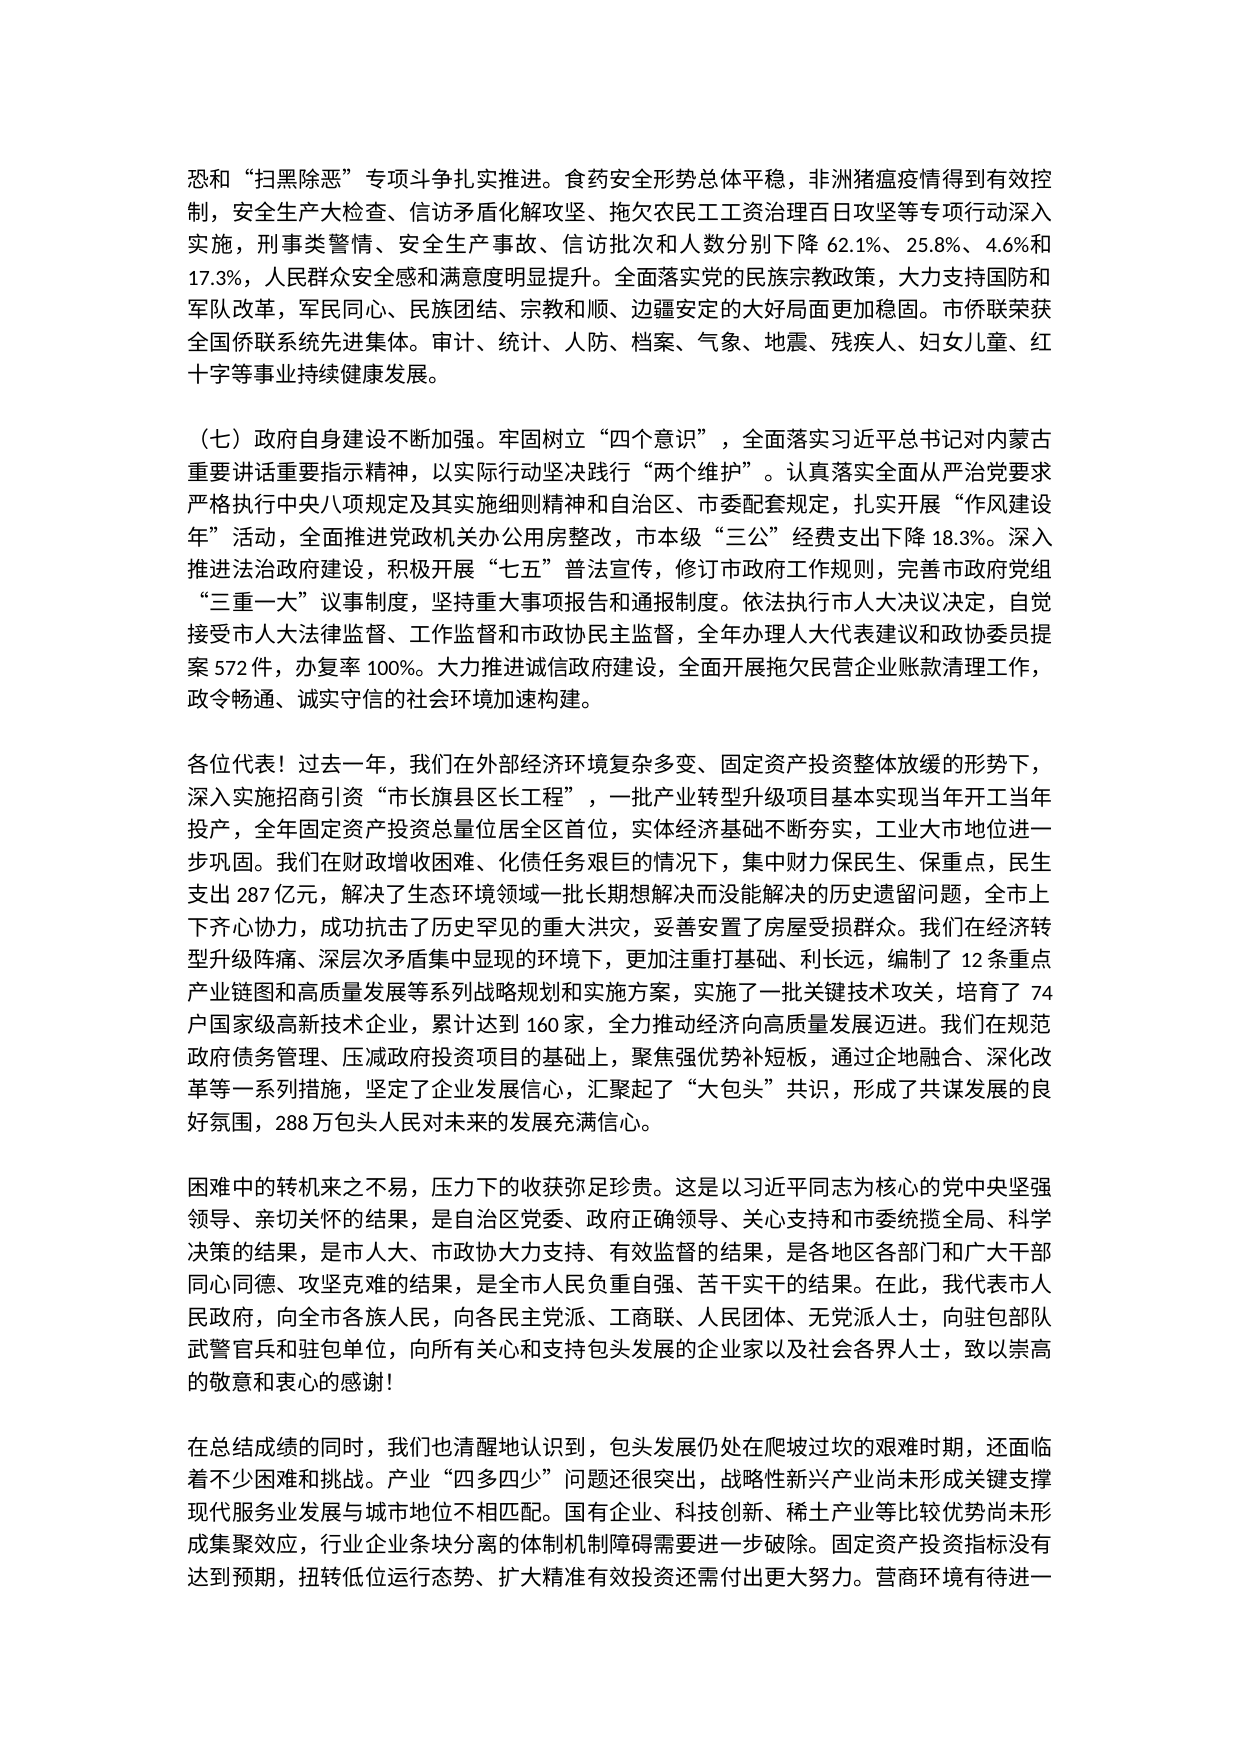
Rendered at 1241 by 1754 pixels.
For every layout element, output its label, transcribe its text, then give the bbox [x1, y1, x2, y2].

text 困难中的转机来之不易，压力下的收获弥足珍贵。这是以习近平同志为核心的党中央坚强领导、亲切关怀的结果，是自治区党委、政府正确领导、关心支持和市委统揽全局、科学决策的结果，是市人大、市政协大力支持、有效监督的结果，是各地区各部门和广大干部同心同德、攻坚克难的结果，是全市人民负重自强、苦干实干的结果。在此，我代表市人民政府，向全市各族人民，向各民主党派、工商联、人民团体、无党派人士，向驻包部队、武警官兵和驻包单位，向所有关心和支持包头发展的企业家以及社会各界人士，致以崇高的敬意和衷心的感谢！ [187, 1169, 1053, 1397]
text 各位代表！过去一年，我们在外部经济环境复杂多变、固定资产投资整体放缓的形势下，深入实施招商引资“市长旗县区长工程”，一批产业转型升级项目基本实现当年开工当年投产，全年固定资产投资总量位居全区首位，实体经济基础不断夯实，工业大市地位进一步巩固。我们在财政增收困难、化债任务艰巨的情况下，集中财力保民生、保重点，民生支出287亿元，解决了生态环境领域一批长期想解决而没能解决的历史遗留问题，全市上下齐心协力，成功抗击了历史罕见的重大洪灾，妥善安置了房屋受损群众。我们在经济转型升级阵痛、深层次矛盾集中显现的环境下，更加注重打基础、利长远，编制了12条重点产业链图和高质量发展等系列战略规划和实施方案，实施了一批关键技术攻关，培育了74户国家级高新技术企业，累计达到160家，全力推动经济向高质量发展迈进。我们在规范政府债务管理、压减政府投资项目的基础上，聚焦强优势补短板，通过企地融合、深化改革等一系列措施，坚定了企业发展信心，汇聚起了“大包头”共识，形成了共谋发展的良好氛围，288万包头人民对未来的发展充满信心。 [187, 747, 1053, 1137]
text （七）政府自身建设不断加强。牢固树立“四个意识”，全面落实习近平总书记对内蒙古重要讲话重要指示精神，以实际行动坚决践行“两个维护”。认真落实全面从严治党要求，严格执行中央八项规定及其实施细则精神和自治区、市委配套规定，扎实开展“作风建设年”活动，全面推进党政机关办公用房整改，市本级“三公”经费支出下降18.3%。深入推进法治政府建设，积极开展“七五”普法宣传，修订市政府工作规则，完善市政府党组“三重一大”议事制度，坚持重大事项报告和通报制度。依法执行市人大决议决定，自觉接受市人大法律监督、工作监督和市政协民主监督，全年办理人大代表建议和政协委员提案572件，办复率100%。大力推进诚信政府建设，全面开展拖欠民营企业账款清理工作，政令畅通、诚实守信的社会环境加速构建。 [187, 422, 1053, 714]
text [187, 1429, 1053, 1592]
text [187, 162, 1053, 389]
